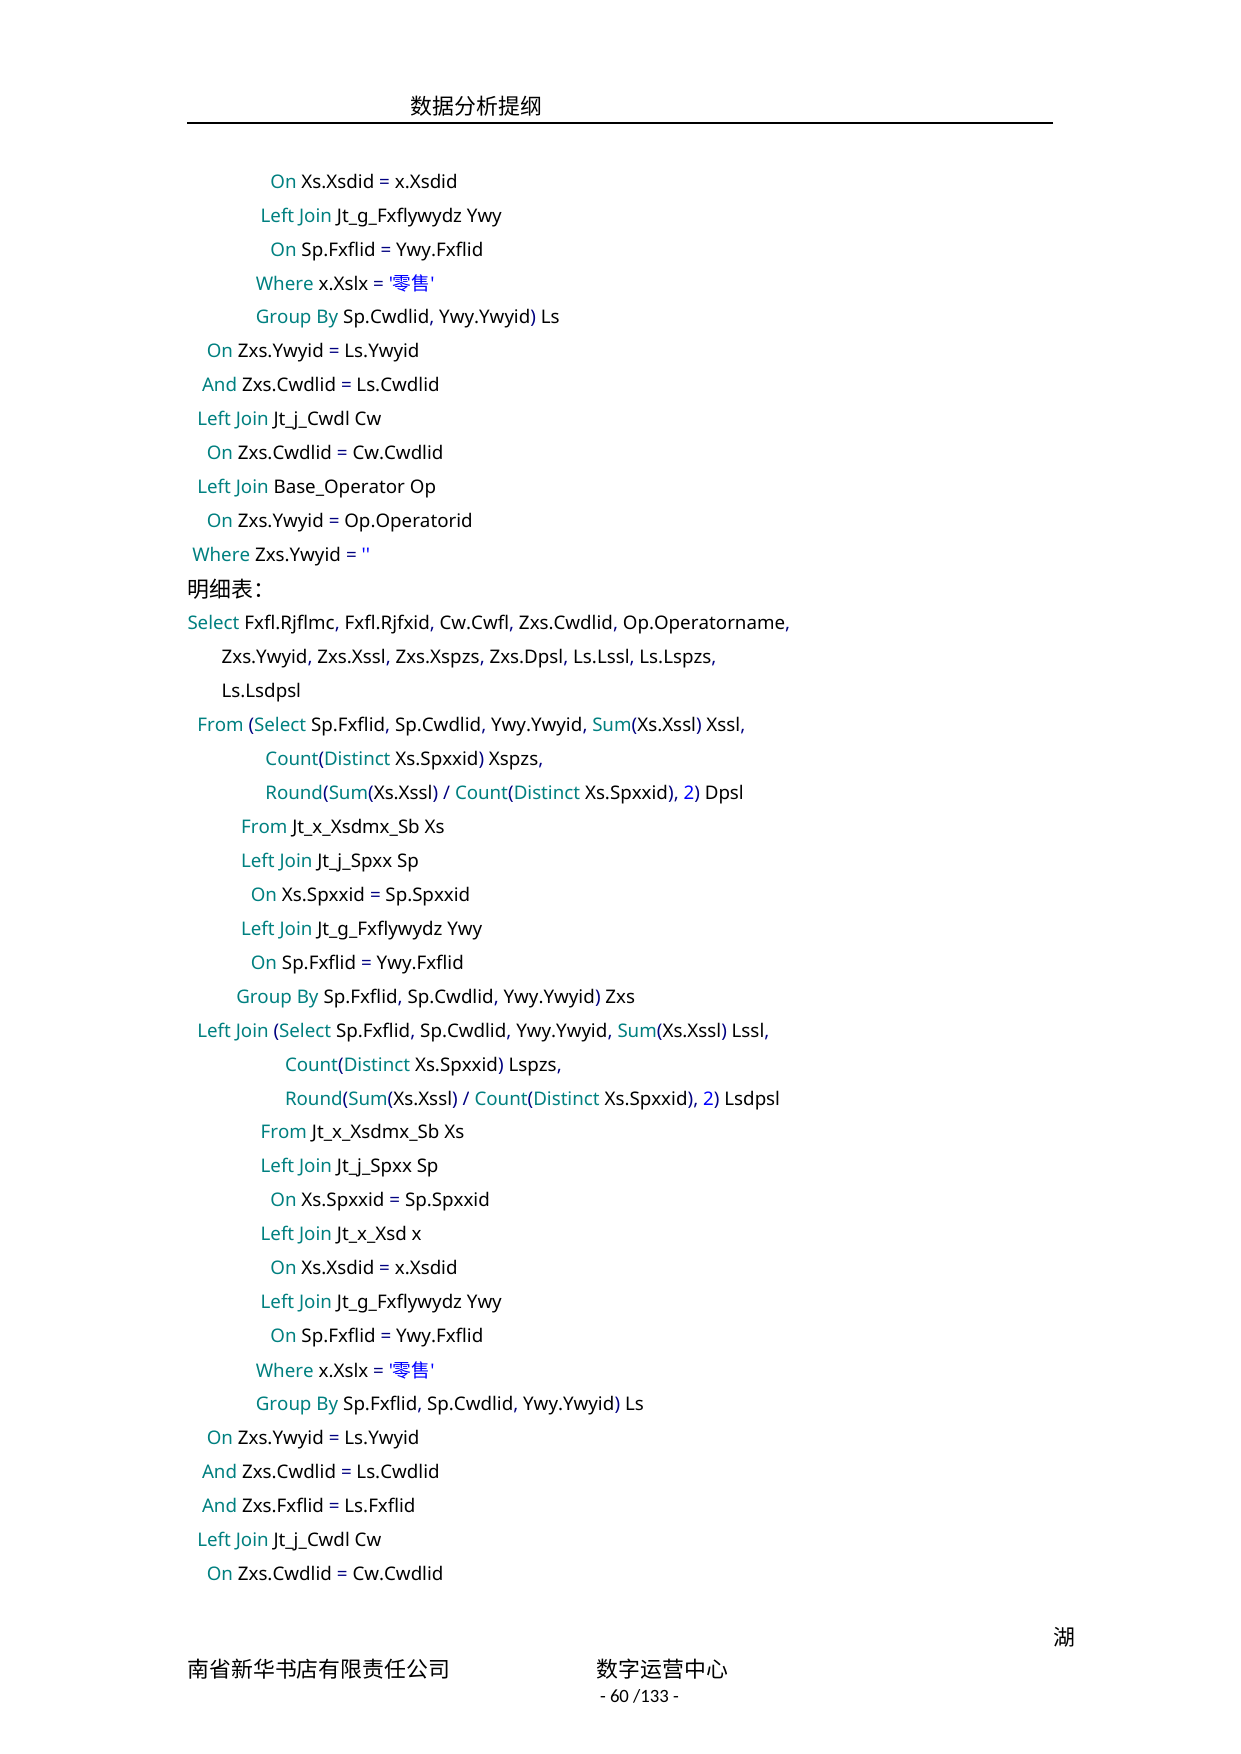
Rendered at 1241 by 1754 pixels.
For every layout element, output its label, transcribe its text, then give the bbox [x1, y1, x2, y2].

text Left Join Jt_j_Cwdl Cw [187, 1522, 1053, 1556]
text Where x.Xslx = '零售' [187, 266, 1053, 300]
text Left Join Jt_x_Xsd x [187, 1217, 1053, 1251]
text From (Select Sp.Fxflid, Sp.Cwdlid, Ywy.Ywyid, Sum(Xs.Xssl) Xssl, [187, 707, 1053, 741]
text Left Join Jt_g_Fxflywydz Ywy [187, 911, 1053, 945]
text From Jt_x_Xsdmx_Sb Xs [187, 809, 1053, 843]
text Count(Distinct Xs.Spxxid) Xspzs, [187, 741, 1053, 775]
text From Jt_x_Xsdmx_Sb Xs [187, 1115, 1053, 1149]
text On Xs.Xsdid = x.Xsdid [187, 164, 1053, 198]
text On Zxs.Cwdlid = Cw.Cwdlid [187, 436, 1053, 469]
text On Xs.Xsdid = x.Xsdid [187, 1251, 1053, 1284]
text On Xs.Spxxid = Sp.Spxxid [187, 1183, 1053, 1217]
text Group By Sp.Fxflid, Sp.Cwdlid, Ywy.Ywyid) Zxs [187, 979, 1053, 1013]
text Round(Sum(Xs.Xssl) / Count(Distinct Xs.Spxxid), 2) Lsdpsl [187, 1081, 1053, 1115]
text On Zxs.Ywyid = Ls.Ywyid [187, 334, 1053, 368]
text Left Join Jt_g_Fxflywydz Ywy [187, 1284, 1053, 1318]
text Select Fxfl.Rjflmc, Fxfl.Rjfxid, Cw.Cwfl, Zxs.Cwdlid, Op.Operatorname, [187, 605, 1053, 639]
text And Zxs.Fxflid = Ls.Fxflid [187, 1488, 1053, 1522]
text Zxs.Ywyid, Zxs.Xssl, Zxs.Xspzs, Zxs.Dpsl, Ls.Lssl, Ls.Lspzs, [187, 639, 1053, 673]
list 明细表： [187, 571, 1053, 605]
text On Zxs.Ywyid = Op.Operatorid [187, 503, 1053, 537]
text Where Zxs.Ywyid = '' [187, 537, 1053, 571]
text And Zxs.Cwdlid = Ls.Cwdlid [187, 368, 1053, 402]
text On Zxs.Ywyid = Ls.Ywyid [187, 1420, 1053, 1454]
text On Sp.Fxflid = Ywy.Fxflid [187, 1318, 1053, 1352]
text And Zxs.Cwdlid = Ls.Cwdlid [187, 1454, 1053, 1488]
text Group By Sp.Cwdlid, Ywy.Ywyid) Ls [187, 300, 1053, 334]
text Where x.Xslx = '零售' [187, 1352, 1053, 1386]
text On Xs.Spxxid = Sp.Spxxid [187, 877, 1053, 911]
text Group By Sp.Fxflid, Sp.Cwdlid, Ywy.Ywyid) Ls [187, 1386, 1053, 1420]
text Round(Sum(Xs.Xssl) / Count(Distinct Xs.Spxxid), 2) Dpsl [187, 775, 1053, 809]
text Left Join Jt_j_Cwdl Cw [187, 402, 1053, 436]
text Left Join Jt_j_Spxx Sp [187, 1149, 1053, 1183]
text Left Join Jt_j_Spxx Sp [187, 843, 1053, 877]
text Ls.Lsdpsl [187, 673, 1053, 707]
text On Sp.Fxflid = Ywy.Fxflid [187, 232, 1053, 266]
text On Sp.Fxflid = Ywy.Fxflid [187, 945, 1053, 979]
text Count(Distinct Xs.Spxxid) Lspzs, [187, 1047, 1053, 1081]
text Left Join Base_Operator Op [187, 469, 1053, 503]
text On Zxs.Cwdlid = Cw.Cwdlid [187, 1556, 1053, 1590]
text Left Join (Select Sp.Fxflid, Sp.Cwdlid, Ywy.Ywyid, Sum(Xs.Xssl) Lssl, [187, 1013, 1053, 1047]
text Left Join Jt_g_Fxflywydz Ywy [187, 198, 1053, 232]
